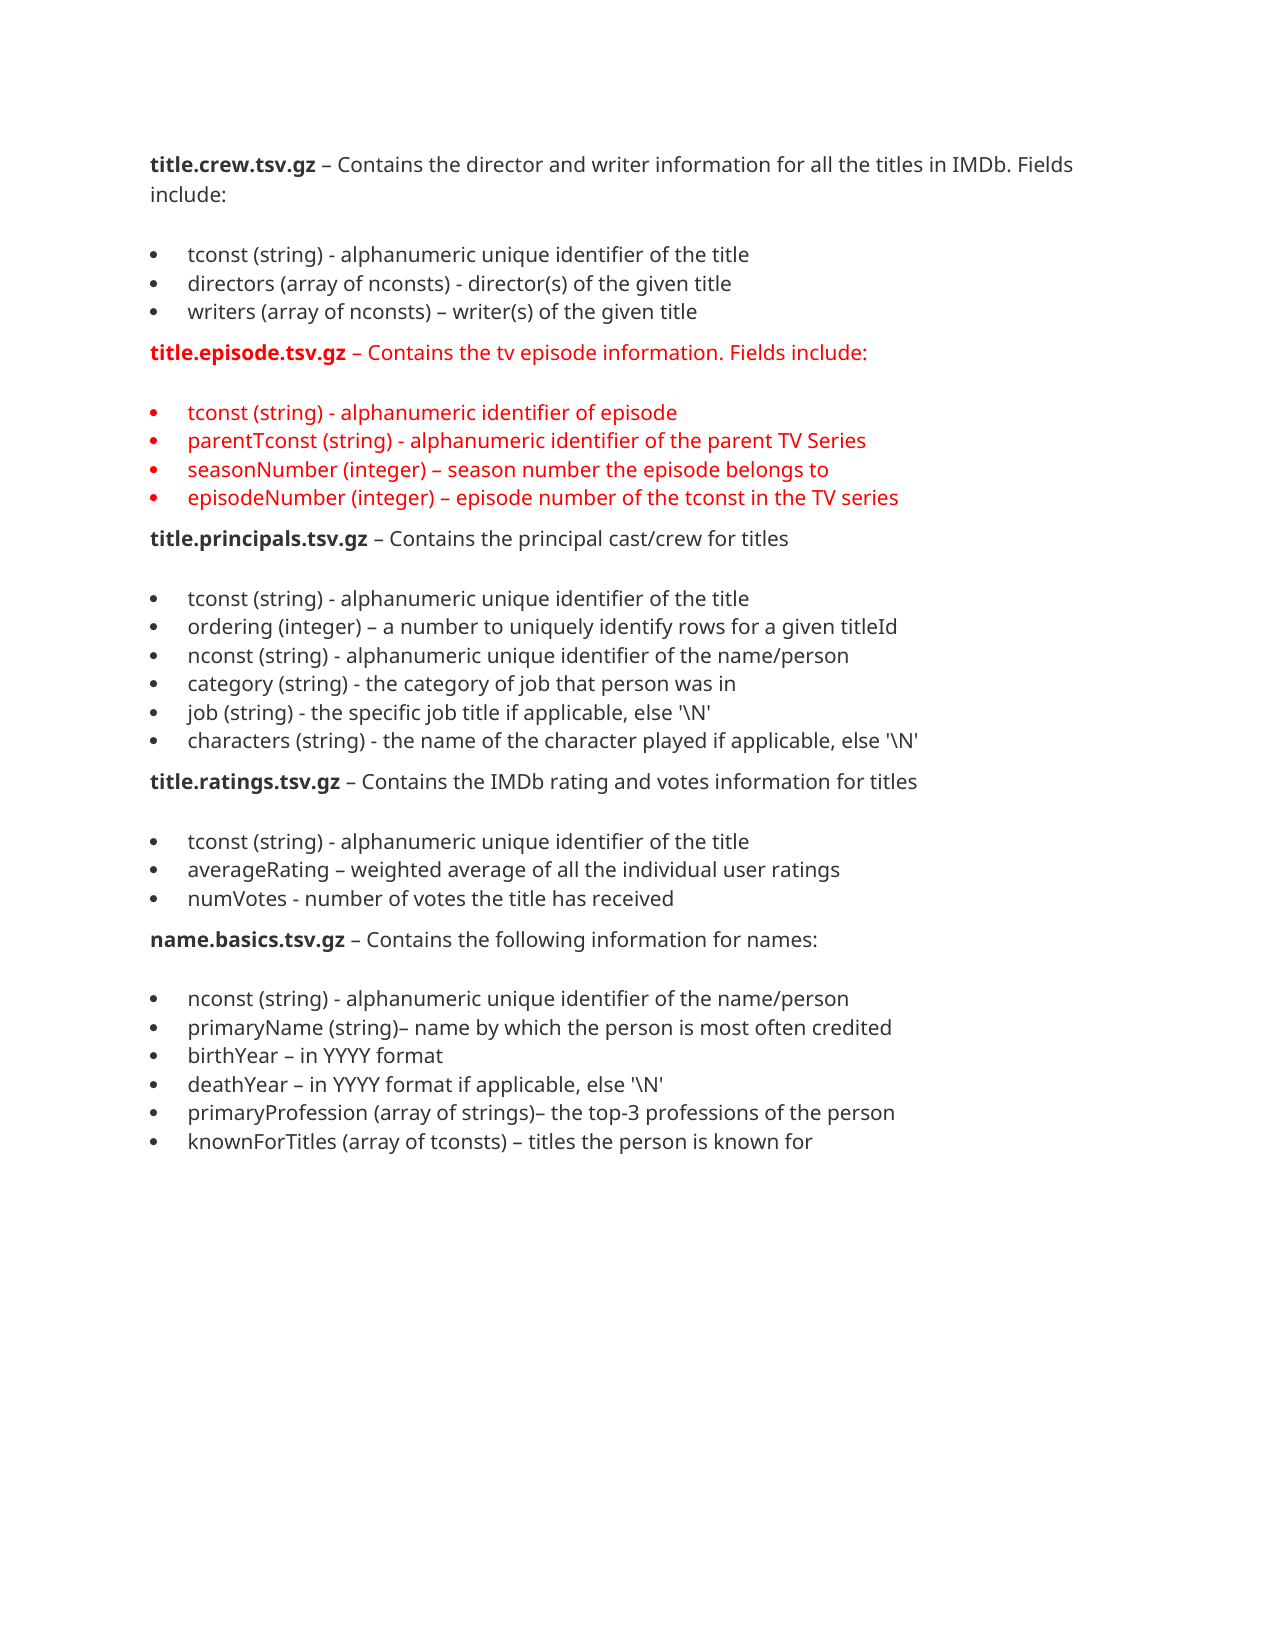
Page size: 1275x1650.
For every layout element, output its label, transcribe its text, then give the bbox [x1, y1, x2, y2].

text title.crew.tsv.gz – Contains the director and writer information for all the titles in IMDb. Fields include: [150, 150, 1125, 209]
list seasonNumber (integer) – season number the episode belongs to [150, 455, 1125, 483]
text title.ratings.tsv.gz – Contains the IMDb rating and votes information for titles [150, 767, 1125, 796]
list birthYear – in YYYY format [150, 1041, 1125, 1070]
list tconst (string) - alphanumeric unique identifier of the title [150, 240, 1125, 269]
text title.principals.tsv.gz – Contains the principal cast/crew for titles [150, 524, 1125, 553]
list directors (array of nconsts) - director(s) of the given title [150, 269, 1125, 297]
list averageRating – weighted average of all the individual user ratings [150, 855, 1125, 884]
list nconst (string) - alphanumeric unique identifier of the name/person [150, 641, 1125, 669]
list knownForTitles (array of tconsts) – titles the person is known for [150, 1127, 1125, 1155]
list tconst (string) - alphanumeric identifier of episode [150, 398, 1125, 426]
list job (string) - the specific job title if applicable, else '\N' [150, 698, 1125, 726]
list characters (string) - the name of the character played if applicable, else '\N' [150, 726, 1125, 755]
list category (string) - the category of job that person was in [150, 669, 1125, 698]
list writers (array of nconsts) – writer(s) of the given title [150, 297, 1125, 326]
list tconst (string) - alphanumeric unique identifier of the title [150, 584, 1125, 612]
text title.episode.tsv.gz – Contains the tv episode information. Fields include: [150, 338, 1125, 367]
list deathYear – in YYYY format if applicable, else '\N' [150, 1070, 1125, 1098]
list primaryName (string)– name by which the person is most often credited [150, 1013, 1125, 1041]
list numVotes - number of votes the title has received [150, 884, 1125, 912]
list episodeNumber (integer) – episode number of the tconst in the TV series [150, 483, 1125, 512]
list parentTconst (string) - alphanumeric identifier of the parent TV Series [150, 426, 1125, 455]
text name.basics.tsv.gz – Contains the following information for names: [150, 925, 1125, 953]
list ordering (integer) – a number to uniquely identify rows for a given titleId [150, 612, 1125, 641]
list tconst (string) - alphanumeric unique identifier of the title [150, 827, 1125, 855]
list primaryProfession (array of strings)– the top-3 professions of the person [150, 1098, 1125, 1127]
list nconst (string) - alphanumeric unique identifier of the name/person [150, 984, 1125, 1013]
